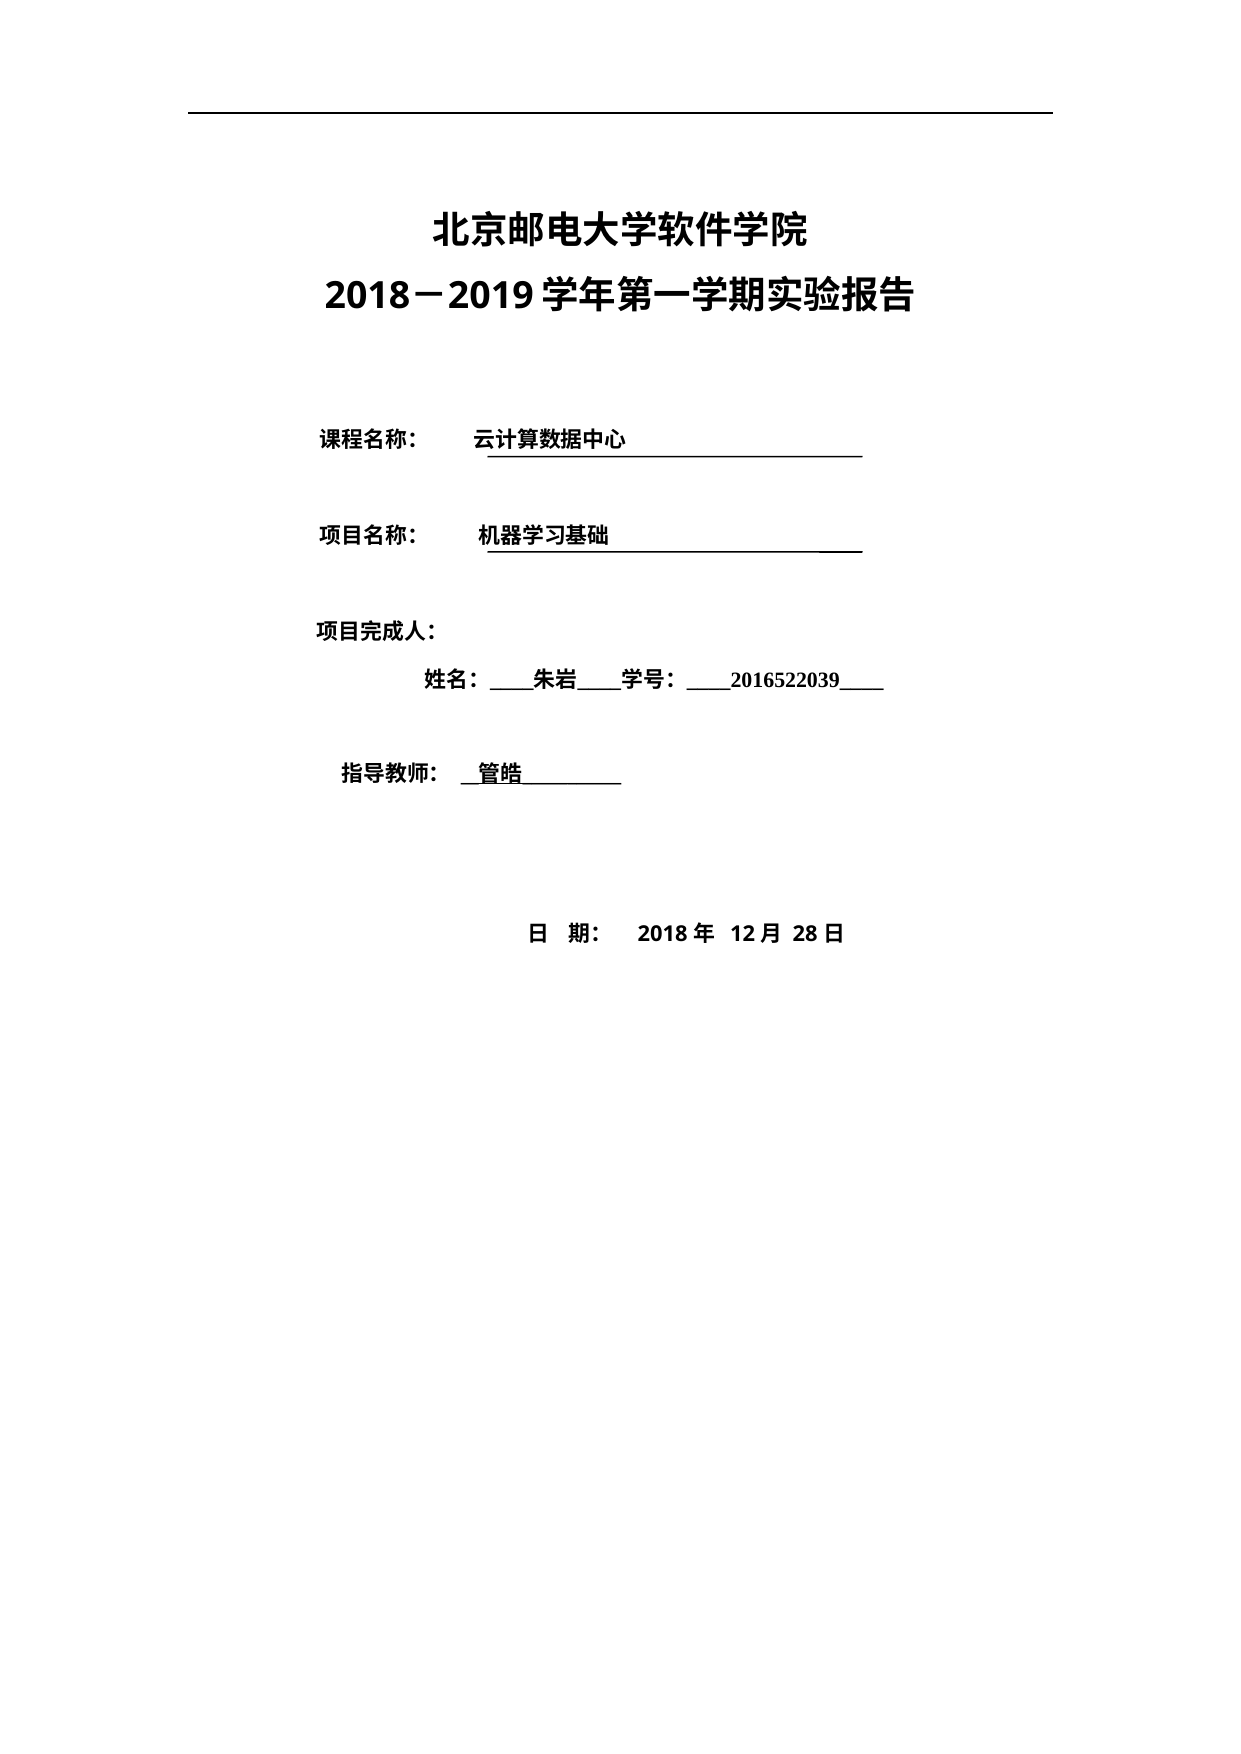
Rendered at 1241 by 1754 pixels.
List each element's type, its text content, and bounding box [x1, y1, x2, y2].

text 项目名称： 机器学习基础 [187, 518, 1053, 550]
text 课程名称： 云计算数据中心 [187, 422, 1053, 454]
text 北京邮电大学软件学院 [187, 194, 1053, 259]
text 2018－2019学年第一学期实验报告 [187, 259, 1053, 324]
text 指导教师： __管皓___________ [187, 755, 1053, 788]
text 日 期： 2018 年 12 月 28 日 [187, 916, 1053, 948]
text 项目完成人： [187, 613, 1053, 646]
text 姓名：____朱岩____学号：____2016522039____ [187, 662, 1053, 694]
